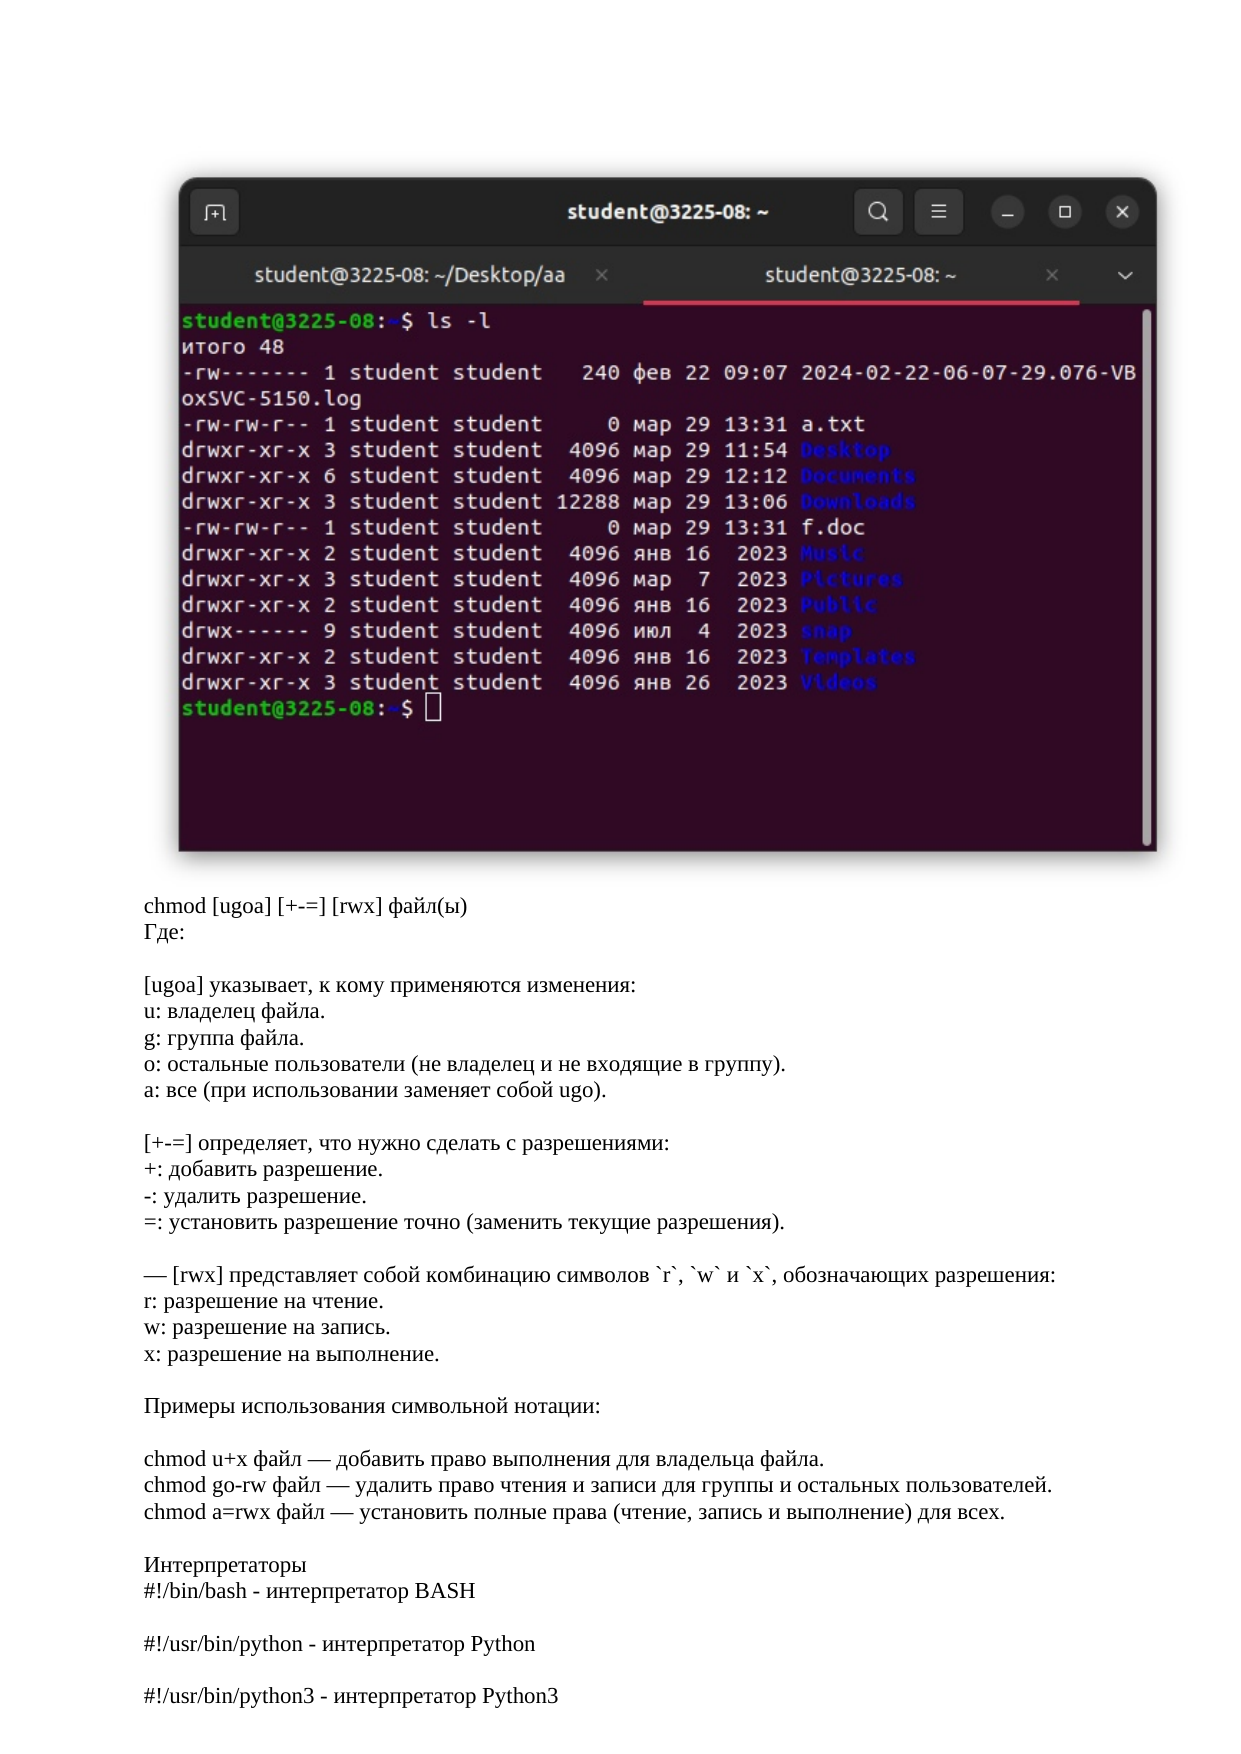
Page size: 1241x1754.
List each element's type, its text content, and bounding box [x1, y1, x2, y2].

text Интерпретаторы [144, 1551, 1192, 1577]
text #!/bin/bash - интерпретатор BASH #!/usr/bin/python - интерпретатор Python #!/usr/bin/python3 - интерпретатор Python3 [144, 1577, 1192, 1709]
picture [143, 146, 1193, 892]
text Где: [ugoa] указывает, к кому применяются изменения: u: владелец файла. g: группа файла. o: остальные пользователи (не владелец и не входящие в группу). a: все (при использовании заменяет собой ugo). [+-=] определяет, что нужно сделать с разрешениями: +: добавить разрешение. -: удалить разрешение. =: установить разрешение точно (заменить текущие разрешения). — [rwx] представляет собой комбинацию символов `r`, `w` и `x`, обозначающих разрешения: r: разрешение на чтение. w: разрешение на запись. x: разрешение на выполнение. Примеры использования символьной нотации: chmod u+x файл — добавить право выполнения для владельца файла. chmod go-rw файл — удалить право чтения и записи для группы и остальных пользователей. chmod a=rwx файл — установить полные права (чтение, запись и выполнение) для всех. [144, 918, 1192, 1524]
text chmod [ugoa] [+-=] [rwx] файл(ы) [144, 892, 1192, 918]
